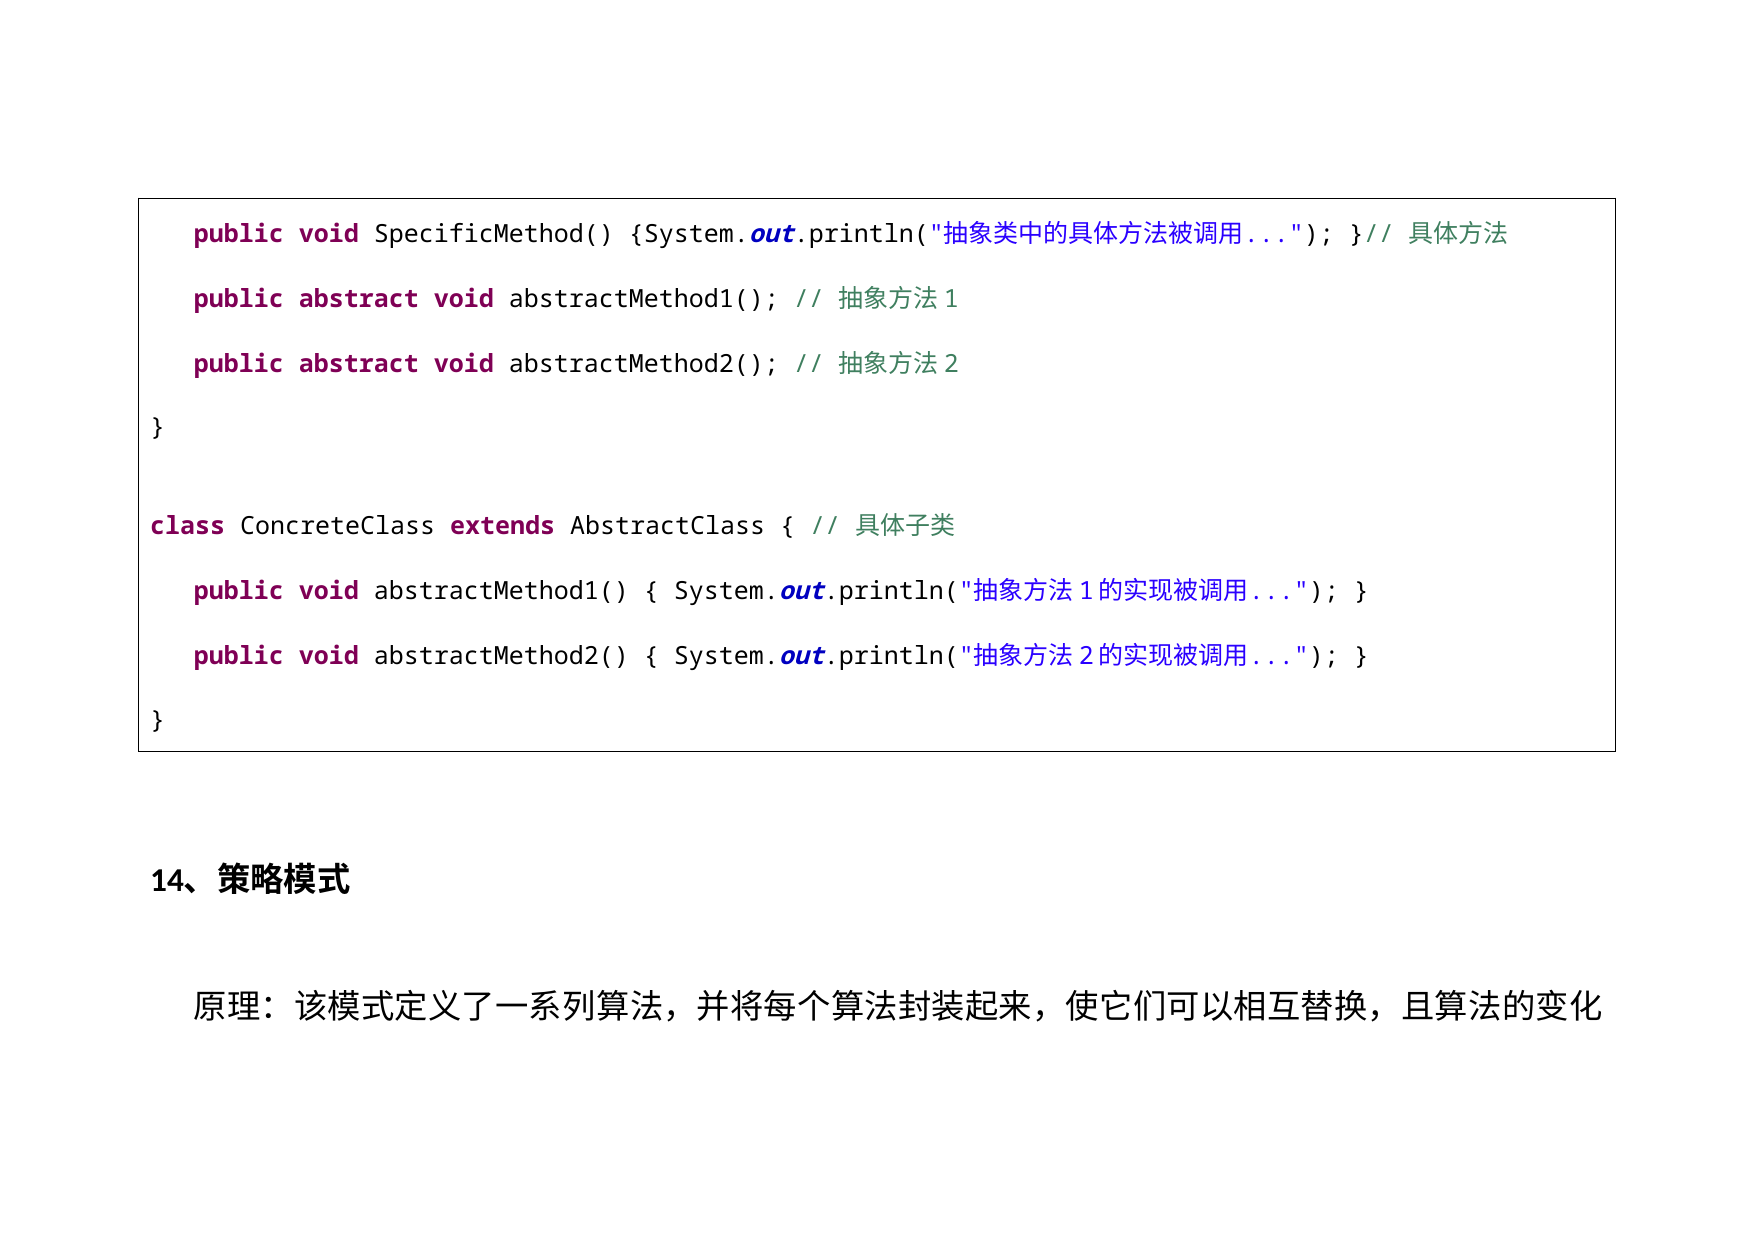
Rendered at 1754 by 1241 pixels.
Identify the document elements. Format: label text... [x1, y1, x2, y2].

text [150, 971, 1604, 1036]
subtitle 14、策略模式 [150, 844, 1604, 909]
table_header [139, 199, 1615, 751]
